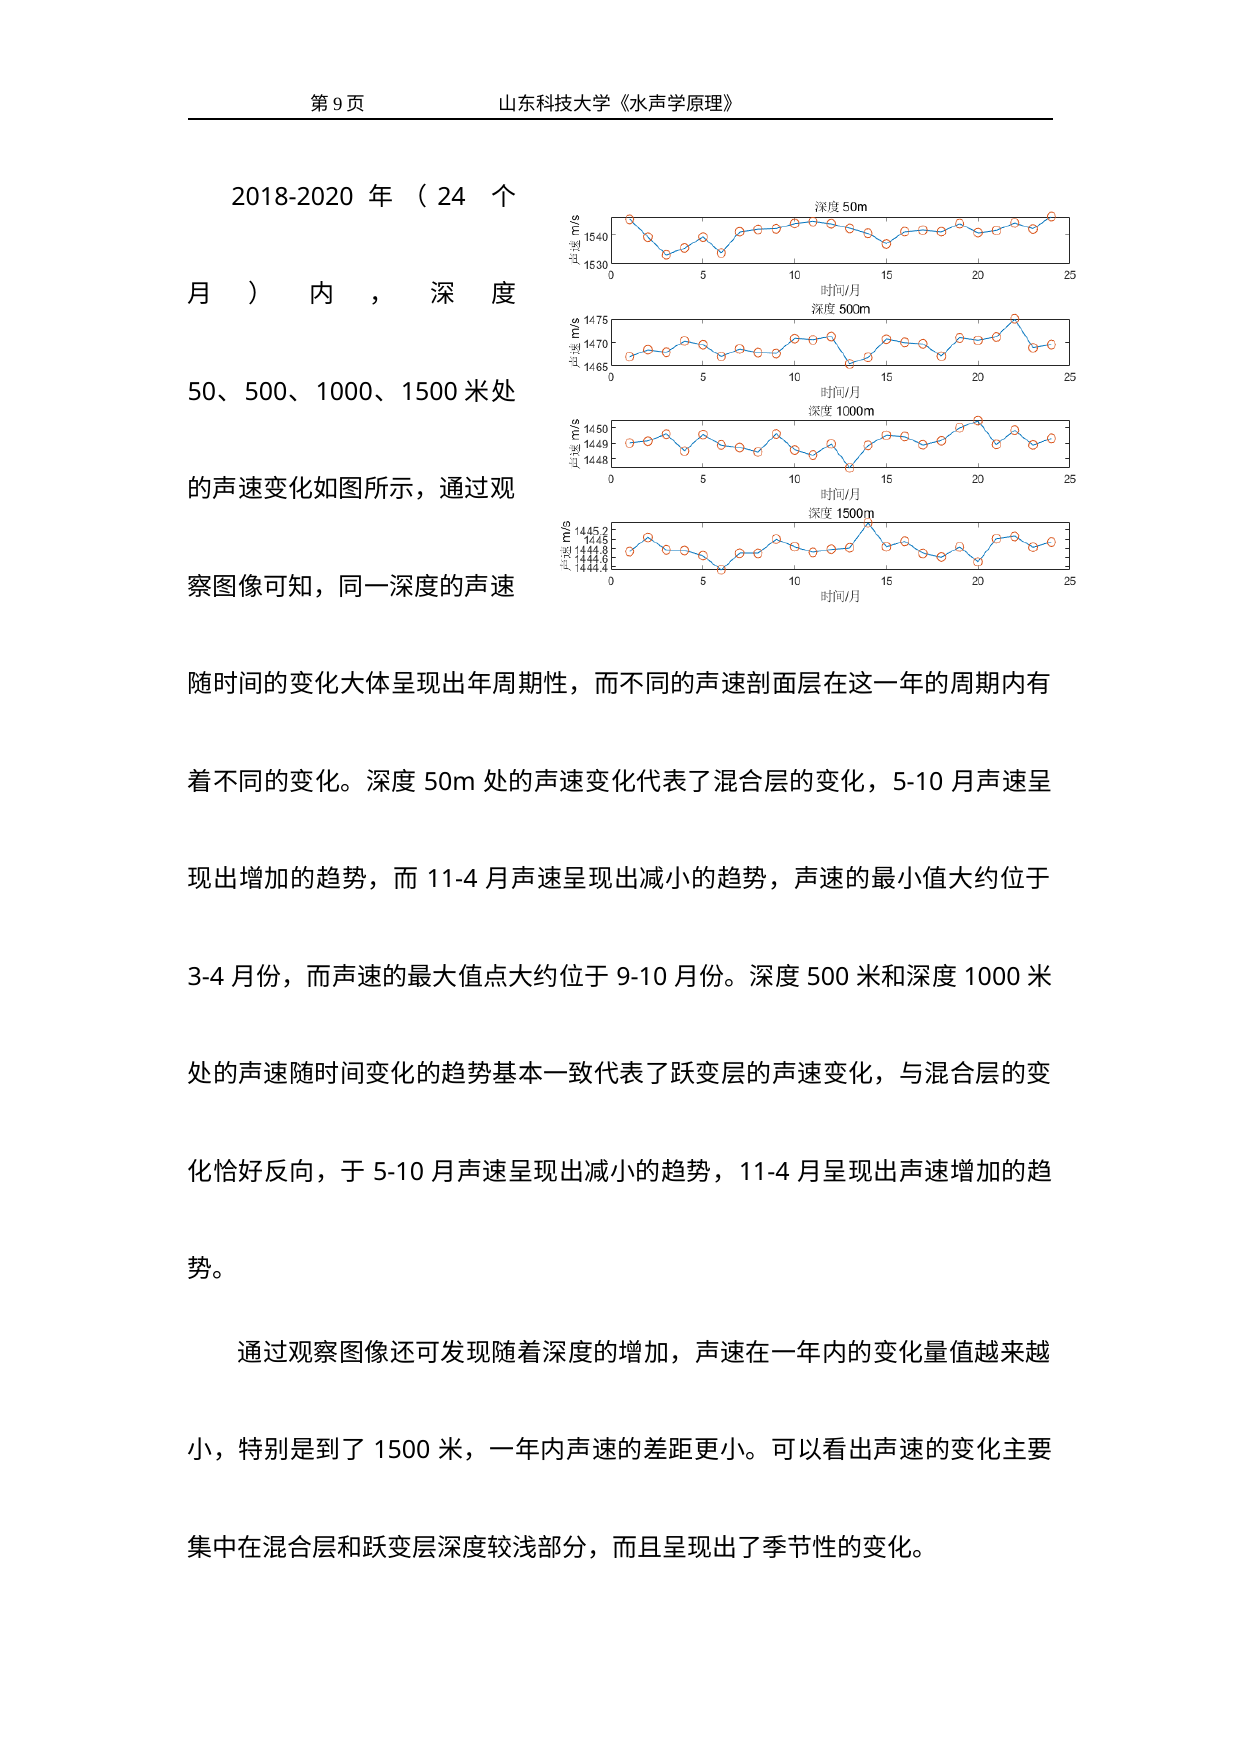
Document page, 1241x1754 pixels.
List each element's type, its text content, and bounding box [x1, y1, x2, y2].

text 2018-2020年（24 个月）内，深度 50、500、1000、1500米处的声速变化如图所示，通过观察图像可知，同一深度的声速随时间的变化大体呈现出年周期性，而不同的声速剖面层在这一年的周期内有着不同的变化。深度 50m 处的声速变化代表了混合层的变化，5-10 月声速呈现出增加的趋势，而 11-4 月声速呈现出减小的趋势，声速的最小值大约位于 3-4 月份，而声速的最大值点大约位于 9-10 月份。深度 500 米和深度 1000 米处的声速随时间变化的趋势基本一致代表了跃变层的声速变化，与混合层的变化恰好反向，于 5-10 月声速呈现出减小的趋势，11-4 月呈现出声速增加的趋势。 [187, 162, 1053, 1299]
text 通过观察图像还可发现随着深度的增加，声速在一年内的变化量值越来越小，特别是到了 1500 米，一年内声速的差距更小。可以看出声速的变化主要集中在混合层和跃变层深度较浅部分，而且呈现出了季节性的变化。 [187, 1318, 1053, 1578]
picture [534, 171, 1122, 634]
